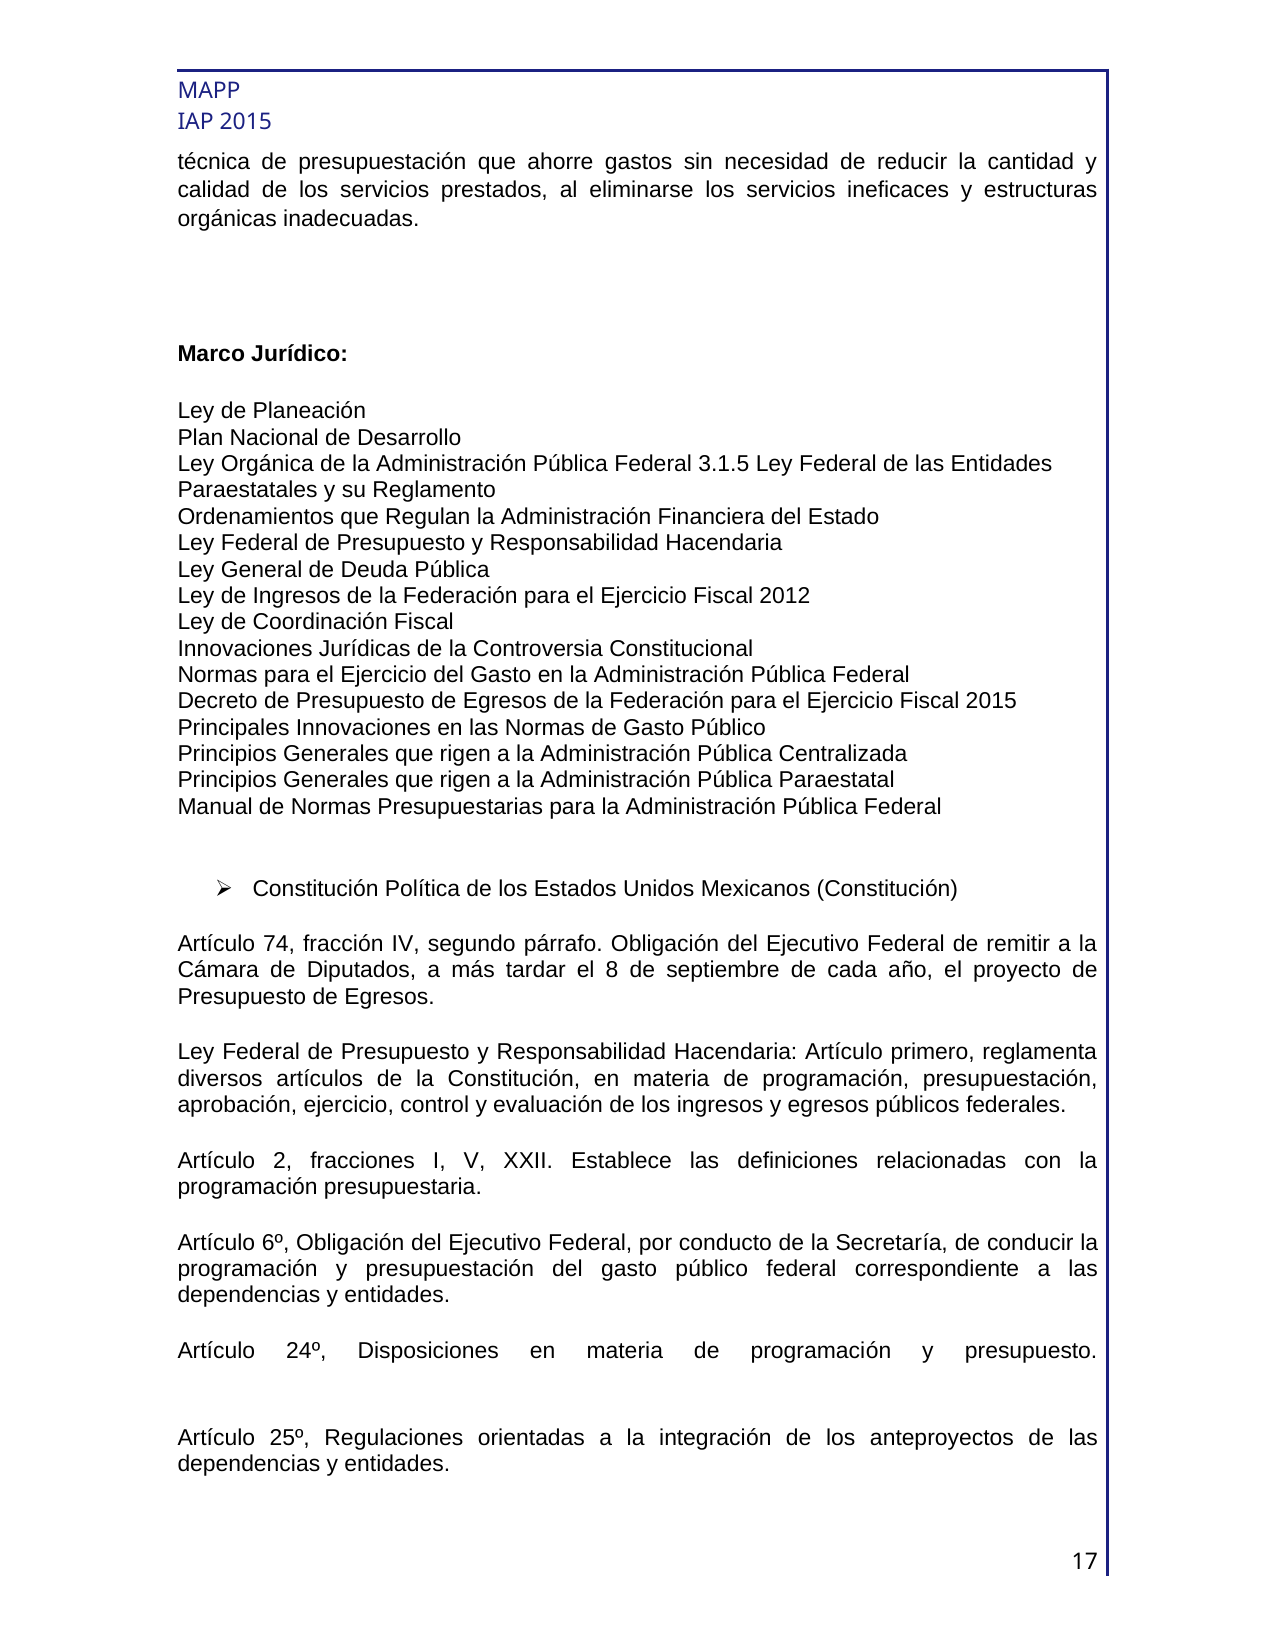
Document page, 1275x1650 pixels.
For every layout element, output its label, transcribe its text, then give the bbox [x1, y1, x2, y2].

text Ley Federal de Presupuesto y Responsabilidad Hacendaria [177, 529, 1098, 556]
text Principios Generales que rigen a la Administración Pública Paraestatal [177, 766, 1098, 793]
text Decreto de Presupuesto de Egresos de la Federación para el Ejercicio Fiscal 2015 [177, 687, 1098, 714]
text Ley Federal de Presupuesto y Responsabilidad Hacendaria: Artículo primero, reglamenta diversos artículos de la Constitución, en materia de programación, presupuestación, aprobación, ejercicio, control y evaluación de los ingresos y egresos públicos federales. [177, 1038, 1098, 1117]
text Manual de Normas Presupuestarias para la Administración Pública Federal [177, 793, 1098, 819]
text Ordenamientos que Regulan la Administración Financiera del Estado [177, 503, 1098, 529]
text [177, 148, 1098, 231]
text Ley de Planeación Plan Nacional de Desarrollo Ley Orgánica de la Administración Pública Federal 3.1.5 Ley Federal de las Entidades Paraestatales y su Reglamento [177, 397, 1098, 503]
text Marco Jurídico: [177, 340, 1098, 366]
text Artículo 25º, Regulaciones orientadas a la integración de los anteproyectos de las dependencias y entidades. [177, 1423, 1098, 1476]
text Normas para el Ejercicio del Gasto en la Administración Pública Federal [177, 661, 1098, 687]
text Artículo 24º, Disposiciones en materia de programación y presupuesto. [177, 1337, 1098, 1394]
text Ley General de Deuda Pública Ley de Ingresos de la Federación para el Ejercicio Fiscal 2012 Ley de Coordinación Fiscal Innovaciones Jurídicas de la Controversia Constitucional [177, 556, 1098, 661]
text Artículo 2, fracciones I, V, XXII. Establece las definiciones relacionadas con la programación presupuestaria. [177, 1147, 1098, 1199]
text Principales Innovaciones en las Normas de Gasto Público [177, 714, 1098, 740]
text Principios Generales que rigen a la Administración Pública Centralizada [177, 740, 1098, 766]
text Artículo 6º, Obligación del Ejecutivo Federal, por conducto de la Secretaría, de conducir la programación y presupuestación del gasto público federal correspondiente a las dependencias y entidades. [177, 1228, 1098, 1307]
text Artículo 74, fracción IV, segundo párrafo. Obligación del Ejecutivo Federal de remitir a la Cámara de Diputados, a más tardar el 8 de septiembre de cada año, el proyecto de Presupuesto de Egresos. [177, 930, 1098, 1009]
list Constitución Política de los Estados Unidos Mexicanos (Constitución) [215, 874, 1098, 901]
